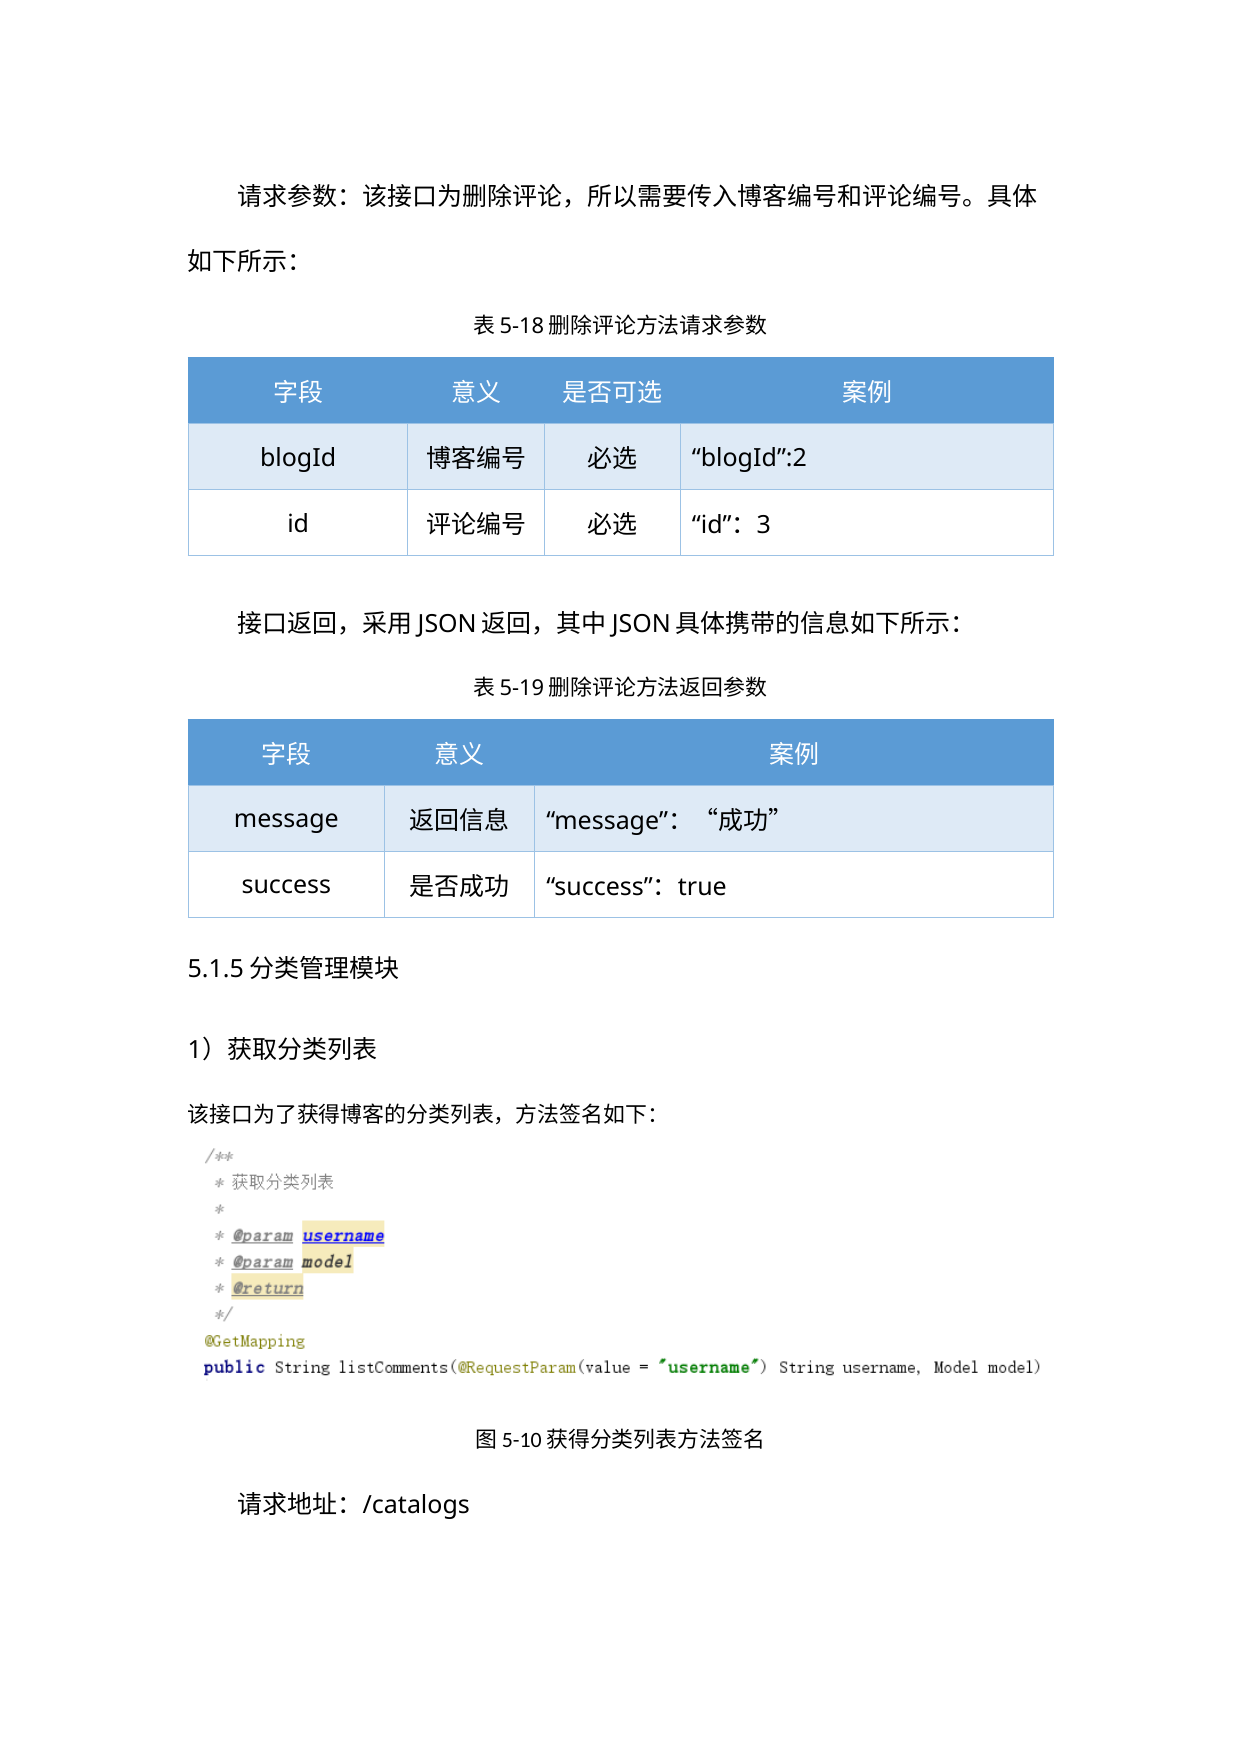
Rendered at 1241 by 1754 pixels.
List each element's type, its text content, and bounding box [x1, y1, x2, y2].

table_header 字段 [189, 358, 407, 423]
table_header 案例 [681, 358, 1053, 423]
table_cell message [189, 786, 384, 851]
text 图5-10获得分类列表方法签名 [187, 1422, 1053, 1454]
table_header 意义 [408, 358, 544, 423]
table_cell “id”：3 [681, 490, 1053, 555]
table_cell 返回信息 [385, 786, 534, 851]
table_cell 必选 [545, 424, 680, 489]
text 请求参数：该接口为删除评论，所以需要传入博客编号和评论编号。具体如下所示： [187, 162, 1053, 292]
table_cell 是否成功 [385, 852, 534, 917]
text 该接口为了获得博客的分类列表，方法签名如下： [187, 1097, 1053, 1129]
table_cell “message”：“成功” [535, 786, 1053, 851]
table_header 是否可选 [545, 358, 680, 423]
text 请求地址：/catalogs [187, 1470, 1053, 1535]
picture [187, 1145, 1053, 1381]
table_cell “blogId”:2 [681, 424, 1053, 489]
table_header 案例 [535, 720, 1053, 785]
table_cell 博客编号 [408, 424, 544, 489]
table_cell 必选 [545, 490, 680, 555]
text 接口返回，采用JSON返回，其中JSON具体携带的信息如下所示： [187, 589, 1053, 654]
table_cell id [189, 490, 407, 555]
table_header 意义 [385, 720, 534, 785]
table_header 字段 [189, 720, 384, 785]
table_cell “success”：true [535, 852, 1053, 917]
text 1）获取分类列表 [187, 1015, 1053, 1080]
table_cell blogId [189, 424, 407, 489]
table_cell success [189, 852, 384, 917]
table_cell 评论编号 [408, 490, 544, 555]
text 表5-18删除评论方法请求参数 [187, 308, 1053, 341]
text 表5-19删除评论方法返回参数 [187, 670, 1053, 702]
subtitle 5.1.5分类管理模块 [187, 934, 1053, 999]
